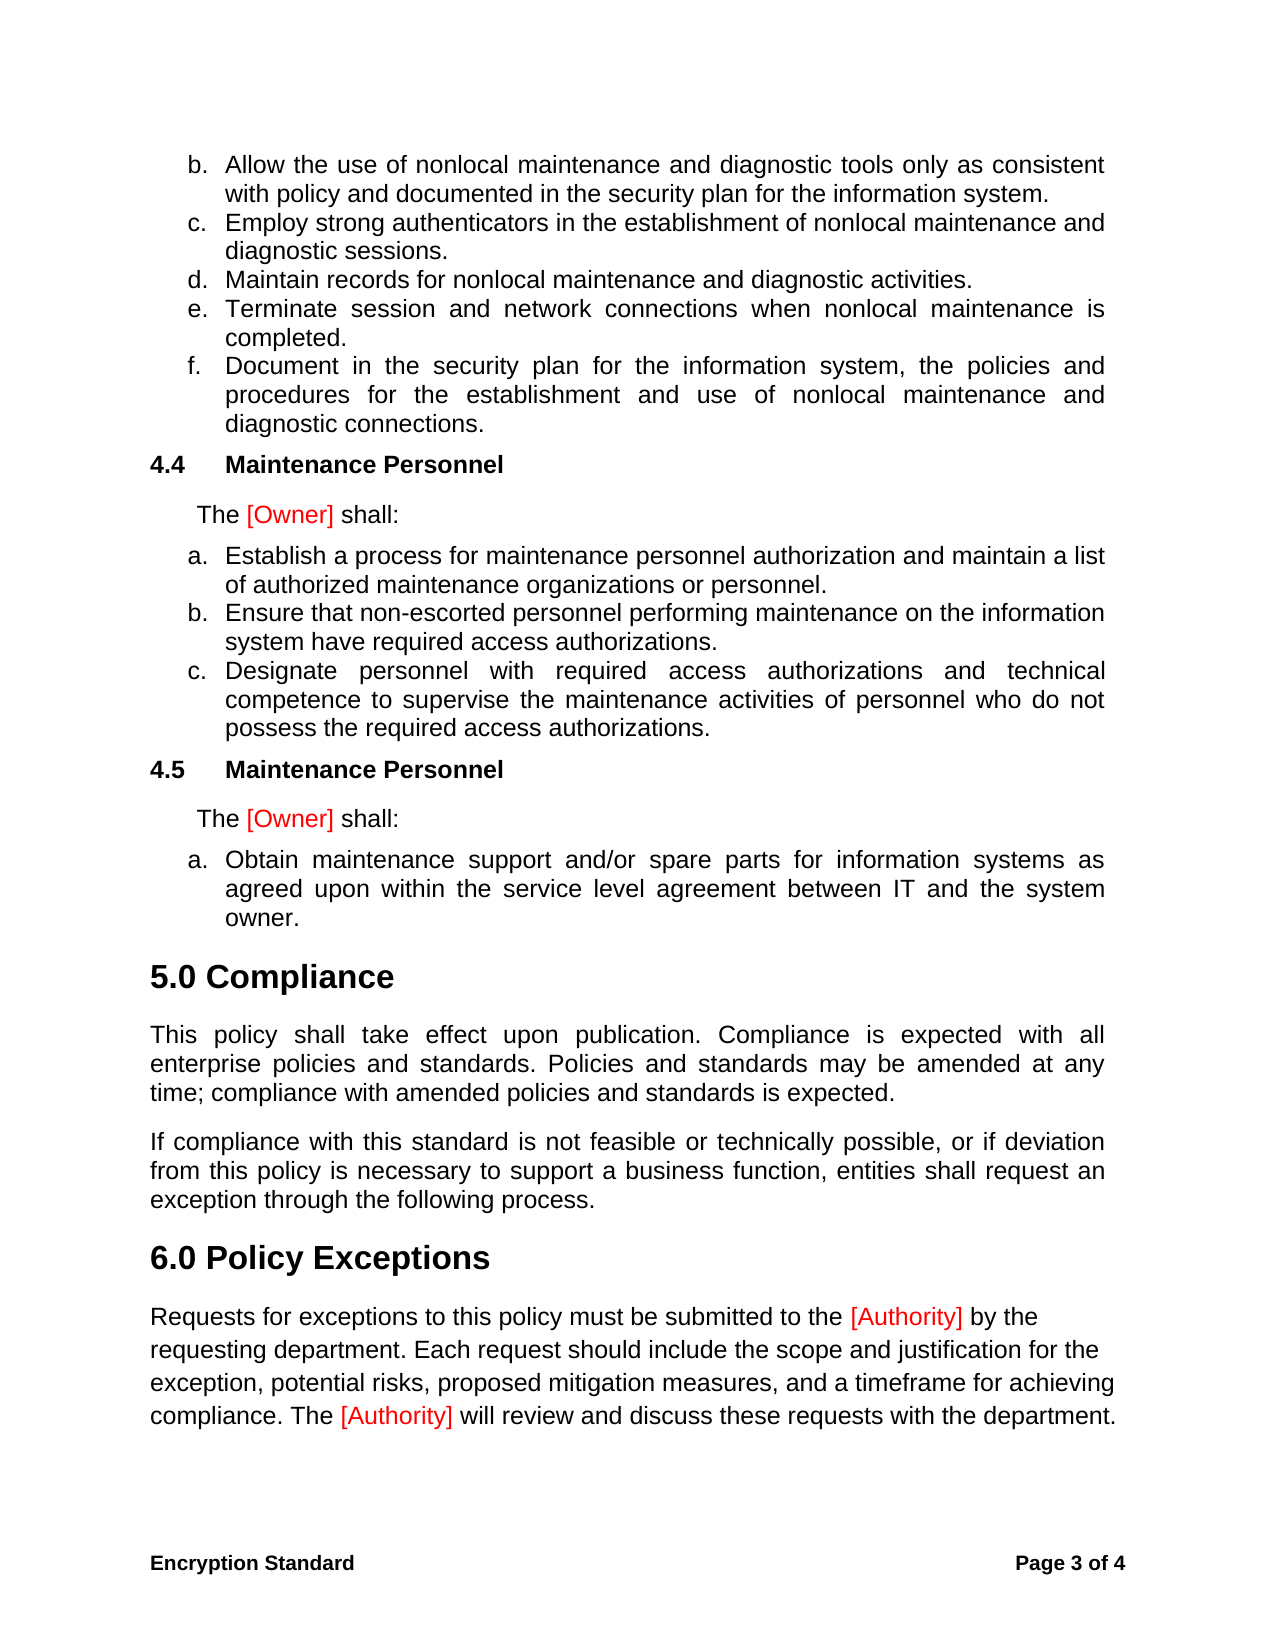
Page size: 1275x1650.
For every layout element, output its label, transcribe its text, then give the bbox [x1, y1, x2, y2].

text This policy shall take effect upon publication. Compliance is expected with all enterprise policies and standards. Policies and standards may be amended at any time; compliance with amended policies and standards is expected. [150, 1020, 1107, 1106]
list Document in the security plan for the information system, the policies and procedures for the establishment and use of nonlocal maintenance and diagnostic connections. [187, 351, 1107, 437]
list Maintain records for nonlocal maintenance and diagnostic activities. [187, 265, 1107, 294]
subtitle 5.0 Compliance [150, 957, 1153, 995]
subtitle 6.0 Policy Exceptions [150, 1238, 1153, 1277]
text The [Owner] shall: [159, 499, 1107, 528]
list Ensure that non-escorted personnel performing maintenance on the information system have required access authorizations. [187, 598, 1107, 656]
list Employ strong authenticators in the establishment of nonlocal maintenance and diagnostic sessions. [187, 207, 1107, 265]
text The [Owner] shall: [159, 804, 1107, 833]
list Establish a process for maintenance personnel authorization and maintain a list of authorized maintenance organizations or personnel. [187, 541, 1107, 598]
list Terminate session and network connections when nonlocal maintenance is completed. [187, 294, 1107, 351]
text If compliance with this standard is not feasible or technically possible, or if deviation from this policy is necessary to support a business function, entities shall request an exception through the following process. [150, 1127, 1107, 1213]
list Allow the use of nonlocal maintenance and diagnostic tools only as consistent with policy and documented in the security plan for the information system. [187, 150, 1107, 207]
list Obtain maintenance support and/or spare parts for information systems as agreed upon within the service level agreement between IT and the system owner. [187, 845, 1107, 932]
text Requests for exceptions to this policy must be submitted to the [Authority] by the requesting department. Each request should include the scope and justification for the exception, potential risks, proposed mitigation measures, and a timeframe for achieving compliance. The [Authority] will review and discuss these requests with the department. [150, 1302, 1153, 1430]
subtitle Maintenance Personnel [150, 450, 1107, 479]
list Designate personnel with required access authorizations and technical competence to supervise the maintenance activities of personnel who do not possess the required access authorizations. [187, 656, 1107, 742]
subtitle Maintenance Personnel [150, 754, 1107, 783]
